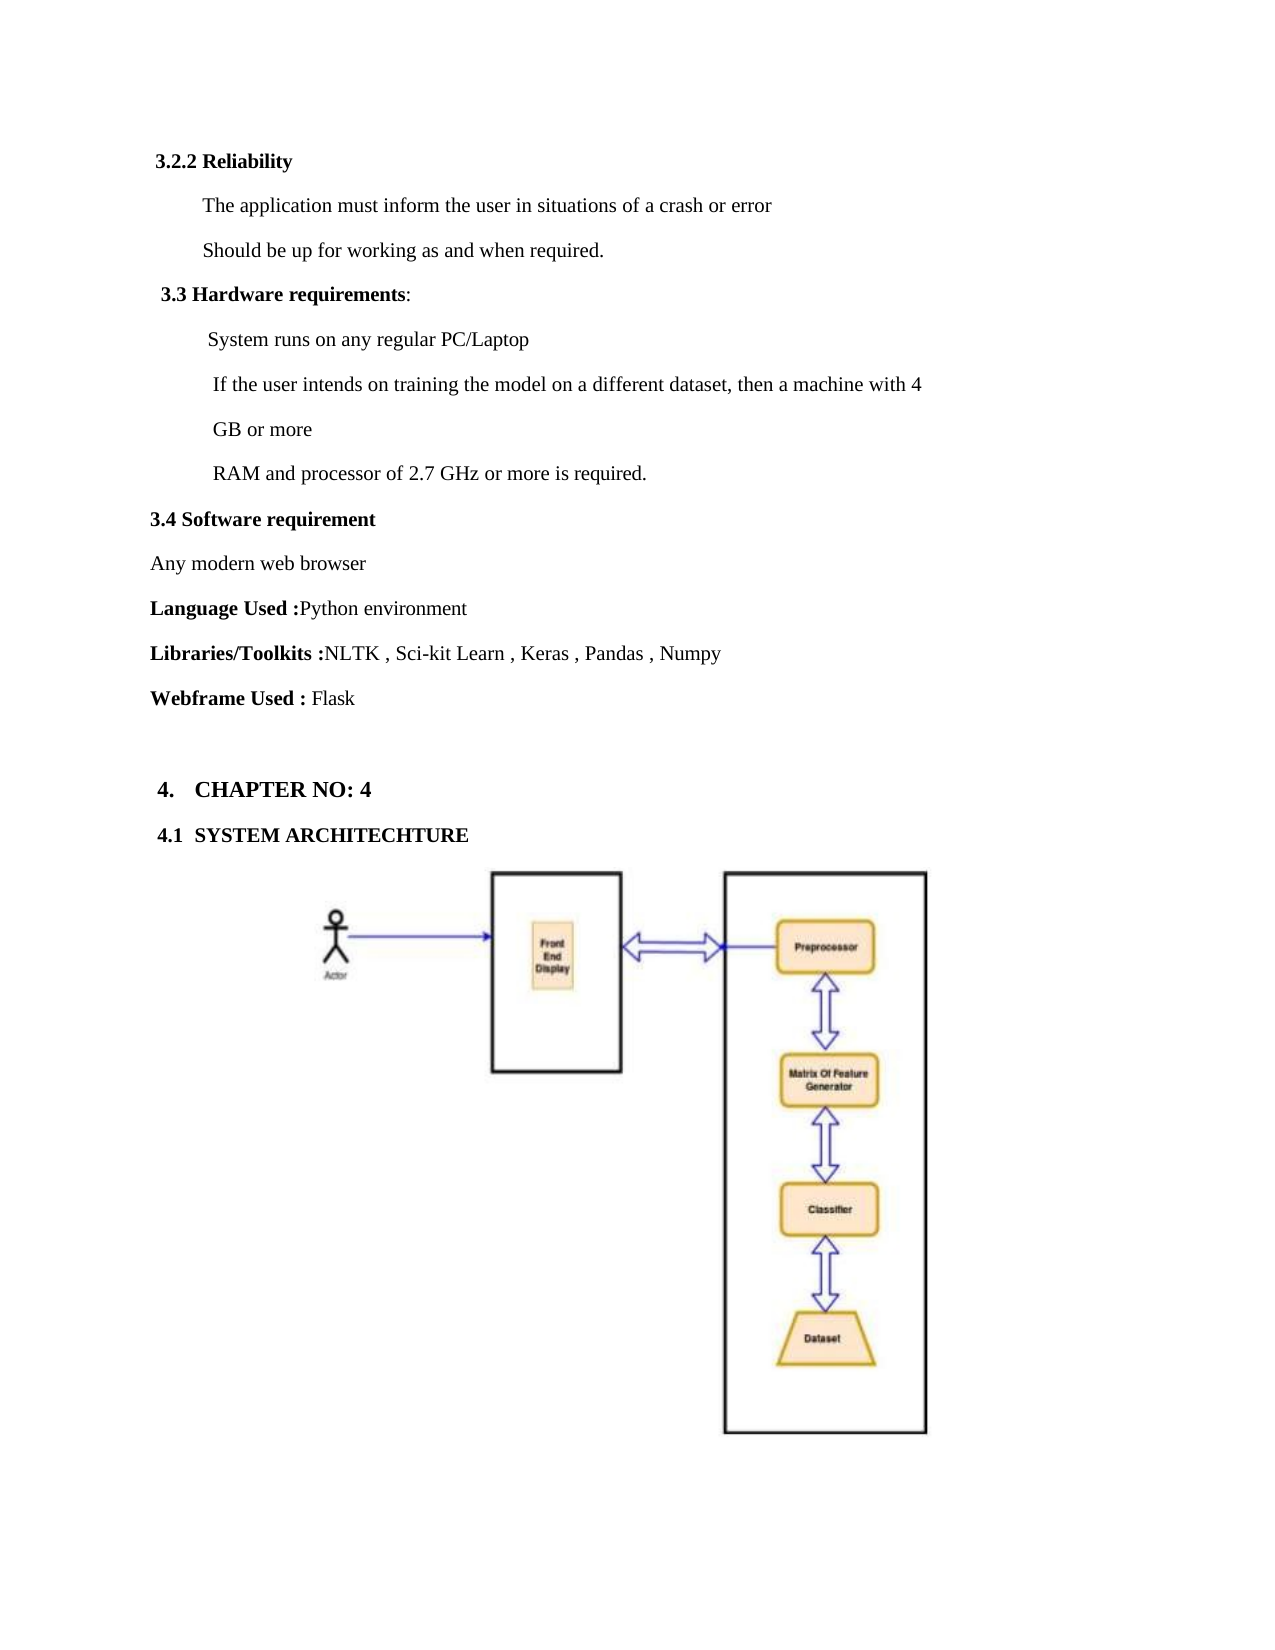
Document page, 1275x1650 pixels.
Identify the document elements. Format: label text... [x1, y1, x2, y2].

subtitle CHAPTER NO: 4 [157, 776, 1137, 802]
text System runs on any regular PC/Laptop [207, 327, 1137, 351]
text Webframe Used : Flask [150, 686, 1137, 710]
text The application must inform the user in situations of a crash or error Should be up for working as and when required. [202, 193, 823, 262]
text Language Used :Python environment [150, 596, 1137, 620]
subtitle Software requirement [150, 507, 1137, 531]
picture [304, 867, 966, 1440]
text If the user intends on training the model on a different dataset, then a machine with 4 GB or more [213, 372, 932, 441]
text Any modern web browser [150, 551, 1137, 575]
subtitle Hardware requirements: [161, 282, 1137, 306]
text Libraries/Toolkits :NLTK , Sci-kit Learn , Keras , Pandas , Numpy [150, 641, 1137, 665]
text RAM and processor of 2.7 GHz or more is required. [213, 462, 1137, 485]
subtitle Reliability [155, 149, 1137, 173]
subtitle SYSTEM ARCHITECHTURE [157, 823, 1137, 847]
